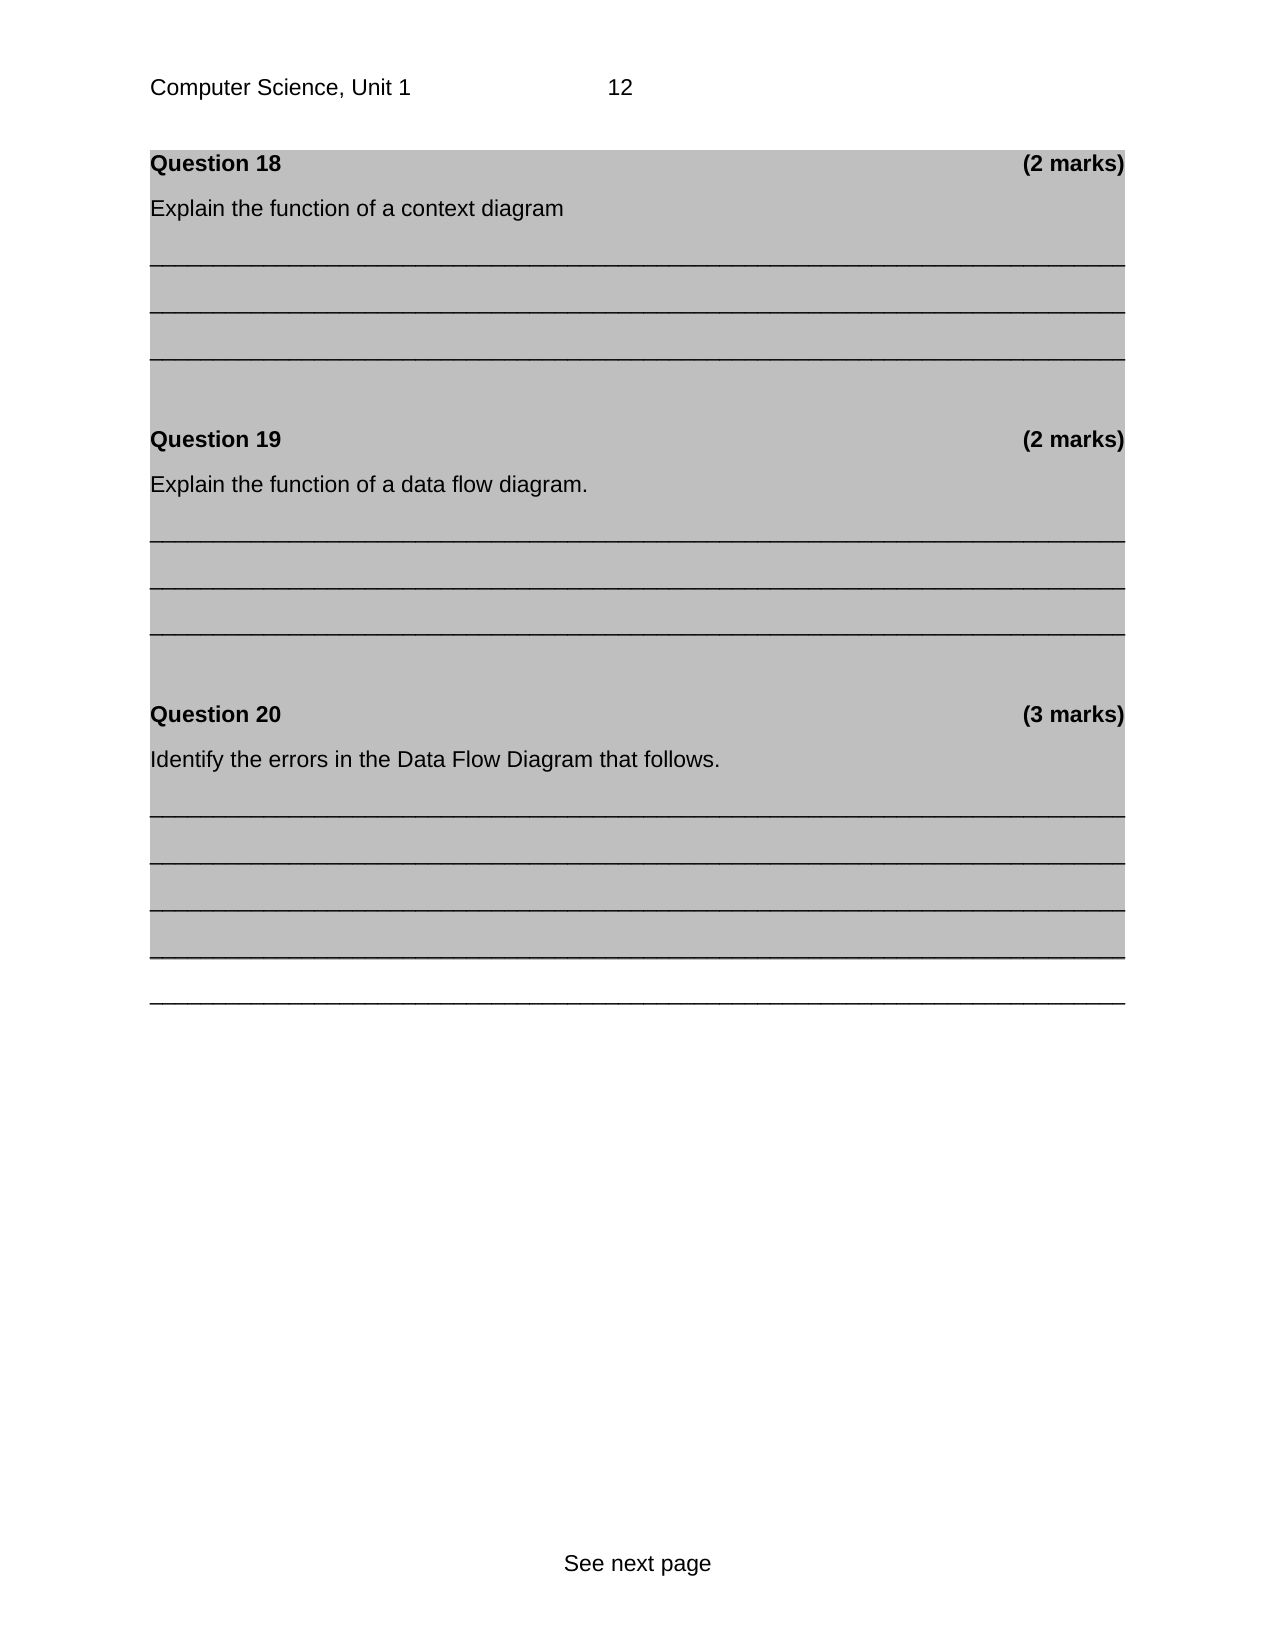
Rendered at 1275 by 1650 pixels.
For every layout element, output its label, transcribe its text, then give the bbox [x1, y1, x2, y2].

text Identify the errors in the Data Flow Diagram that follows. [150, 746, 1125, 773]
text Question 20 (3 marks) [150, 701, 1125, 728]
text Explain the function of a data flow diagram. [150, 471, 1125, 497]
text Question 19 (2 marks) [150, 426, 1125, 452]
text Question 18 (2 marks) [150, 150, 1125, 176]
text Explain the function of a context diagram [150, 195, 1125, 221]
